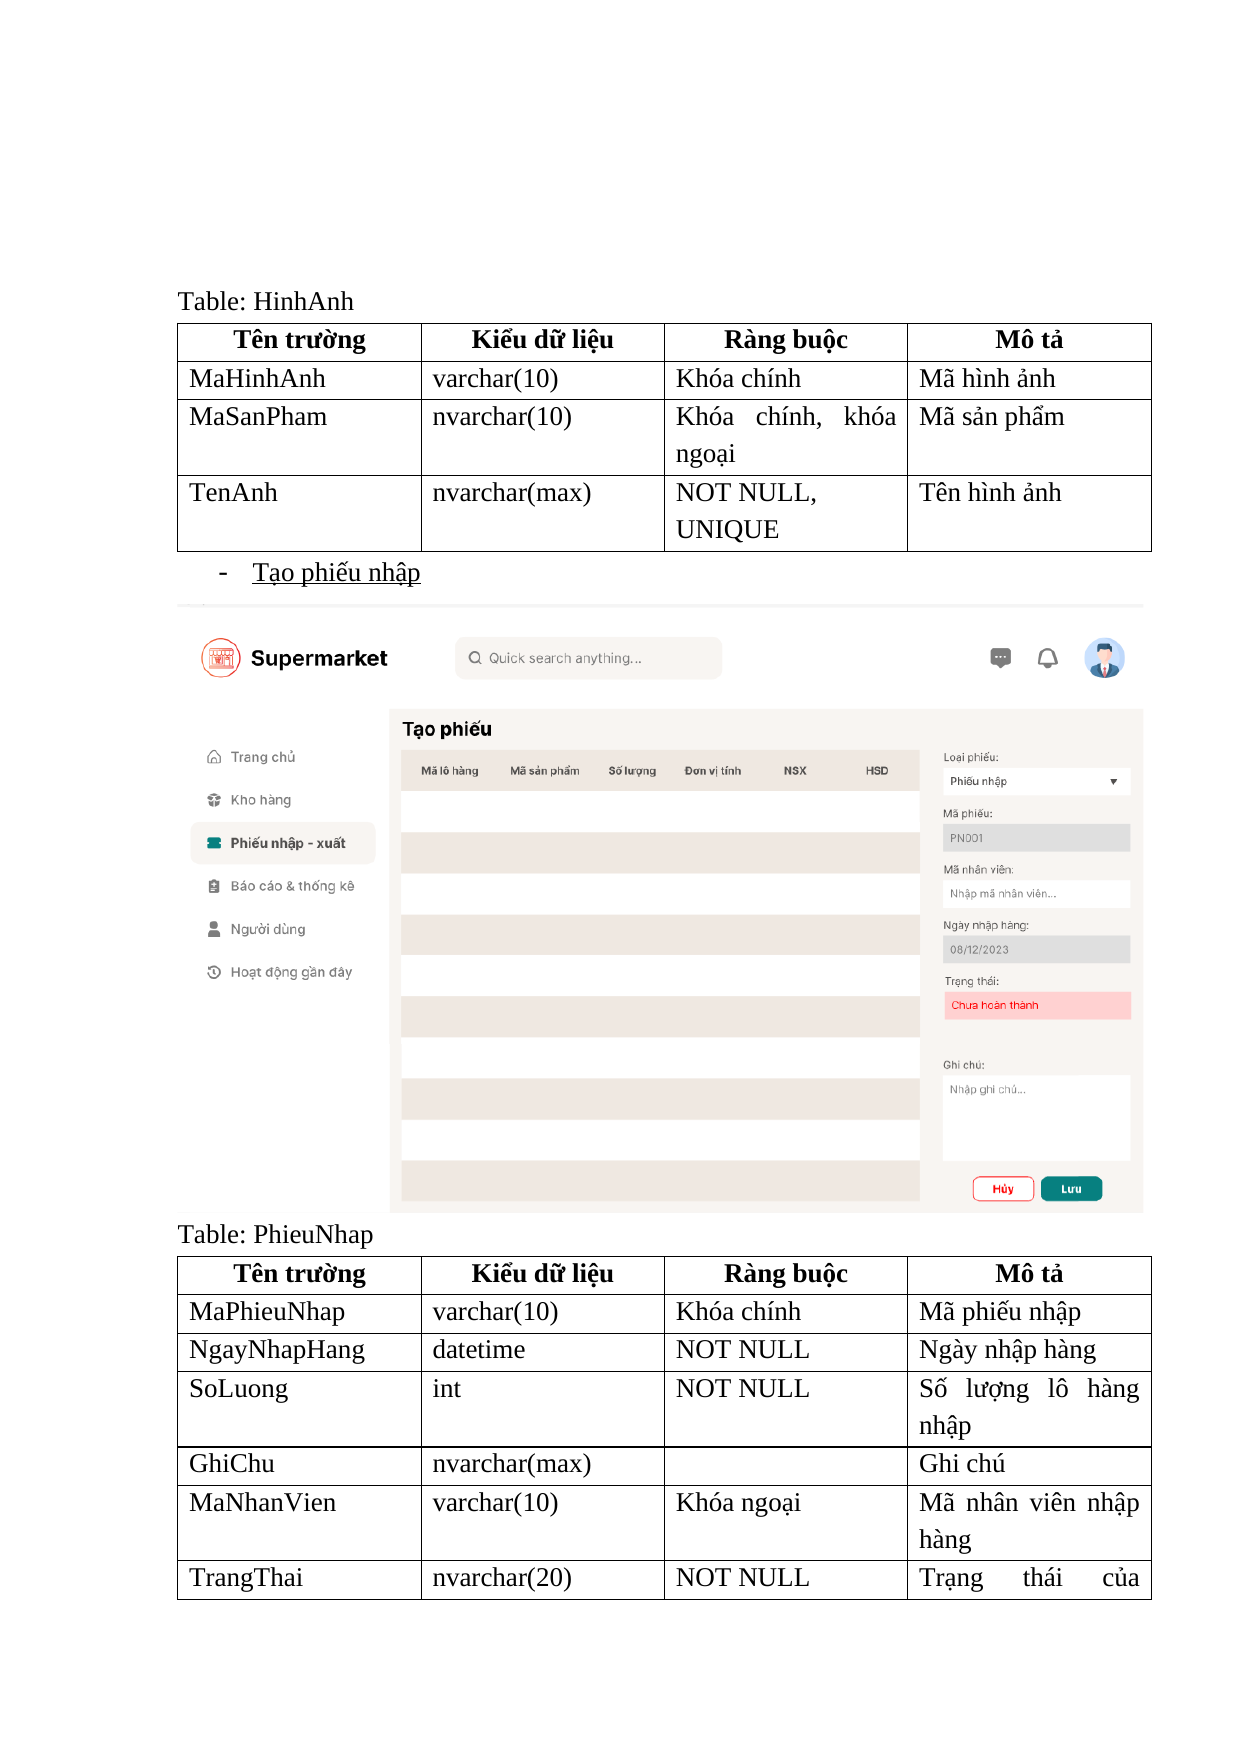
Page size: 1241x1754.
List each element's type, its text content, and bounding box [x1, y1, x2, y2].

table_cell TenAnh [178, 476, 421, 551]
table_cell MaHinhAnh [178, 362, 421, 399]
table_header Mô tả [908, 1257, 1151, 1294]
table_cell Khóa ngoại [665, 1486, 907, 1560]
table_cell nvarchar(10) [422, 400, 664, 475]
table_cell Ngày nhập hàng [908, 1334, 1151, 1371]
text Table: PhieuNhap [177, 1218, 1152, 1249]
table_cell nvarchar(20) [422, 1561, 664, 1599]
table_cell GhiChu [178, 1448, 421, 1485]
table_cell MaNhanVien [178, 1486, 421, 1560]
table_cell NOT NULL [665, 1561, 907, 1599]
table_cell varchar(10) [422, 1486, 664, 1560]
table_cell Số lượng lô hàng nhập [908, 1372, 1151, 1446]
table_header Ràng buộc [665, 1257, 907, 1294]
table_cell Khóa chính, khóa ngoại [665, 400, 907, 475]
table_cell Tên hình ảnh [908, 476, 1151, 551]
picture [177, 604, 1144, 1213]
table_header Tên trường [178, 1257, 421, 1294]
table_cell Khóa chính [665, 362, 907, 399]
table_cell Ghi chú [908, 1448, 1151, 1485]
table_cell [908, 1561, 1151, 1599]
table_cell NOT NULL, UNIQUE [665, 476, 907, 551]
table_header Kiểu dữ liệu [422, 1257, 664, 1294]
table_cell NOT NULL [665, 1372, 907, 1446]
table_header Mô tả [908, 324, 1151, 361]
table_header Kiểu dữ liệu [422, 324, 664, 361]
table_cell NgayNhapHang [178, 1334, 421, 1371]
table_cell Mã sản phẩm [908, 400, 1151, 475]
table_cell varchar(10) [422, 362, 664, 399]
table_cell Khóa chính [665, 1295, 907, 1332]
table_cell MaSanPham [178, 400, 421, 475]
table_cell SoLuong [178, 1372, 421, 1446]
text Table: HinhAnh [177, 285, 1152, 316]
table_cell TrangThai [178, 1561, 421, 1599]
table_cell varchar(10) [422, 1295, 664, 1332]
table_cell Mã hình ảnh [908, 362, 1151, 399]
table_cell nvarchar(max) [422, 1448, 664, 1485]
table_cell MaPhieuNhap [178, 1295, 421, 1332]
table_cell int [422, 1372, 664, 1446]
subtitle Tạo phiếu nhập [215, 556, 1152, 589]
table_cell Mã nhân viên nhập hàng [908, 1486, 1151, 1560]
table_cell [665, 1448, 907, 1485]
table_header Tên trường [178, 324, 421, 361]
table_cell datetime [422, 1334, 664, 1371]
table_cell NOT NULL [665, 1334, 907, 1371]
table_cell Mã phiếu nhập [908, 1295, 1151, 1332]
table_header Ràng buộc [665, 324, 907, 361]
table_cell nvarchar(max) [422, 476, 664, 551]
